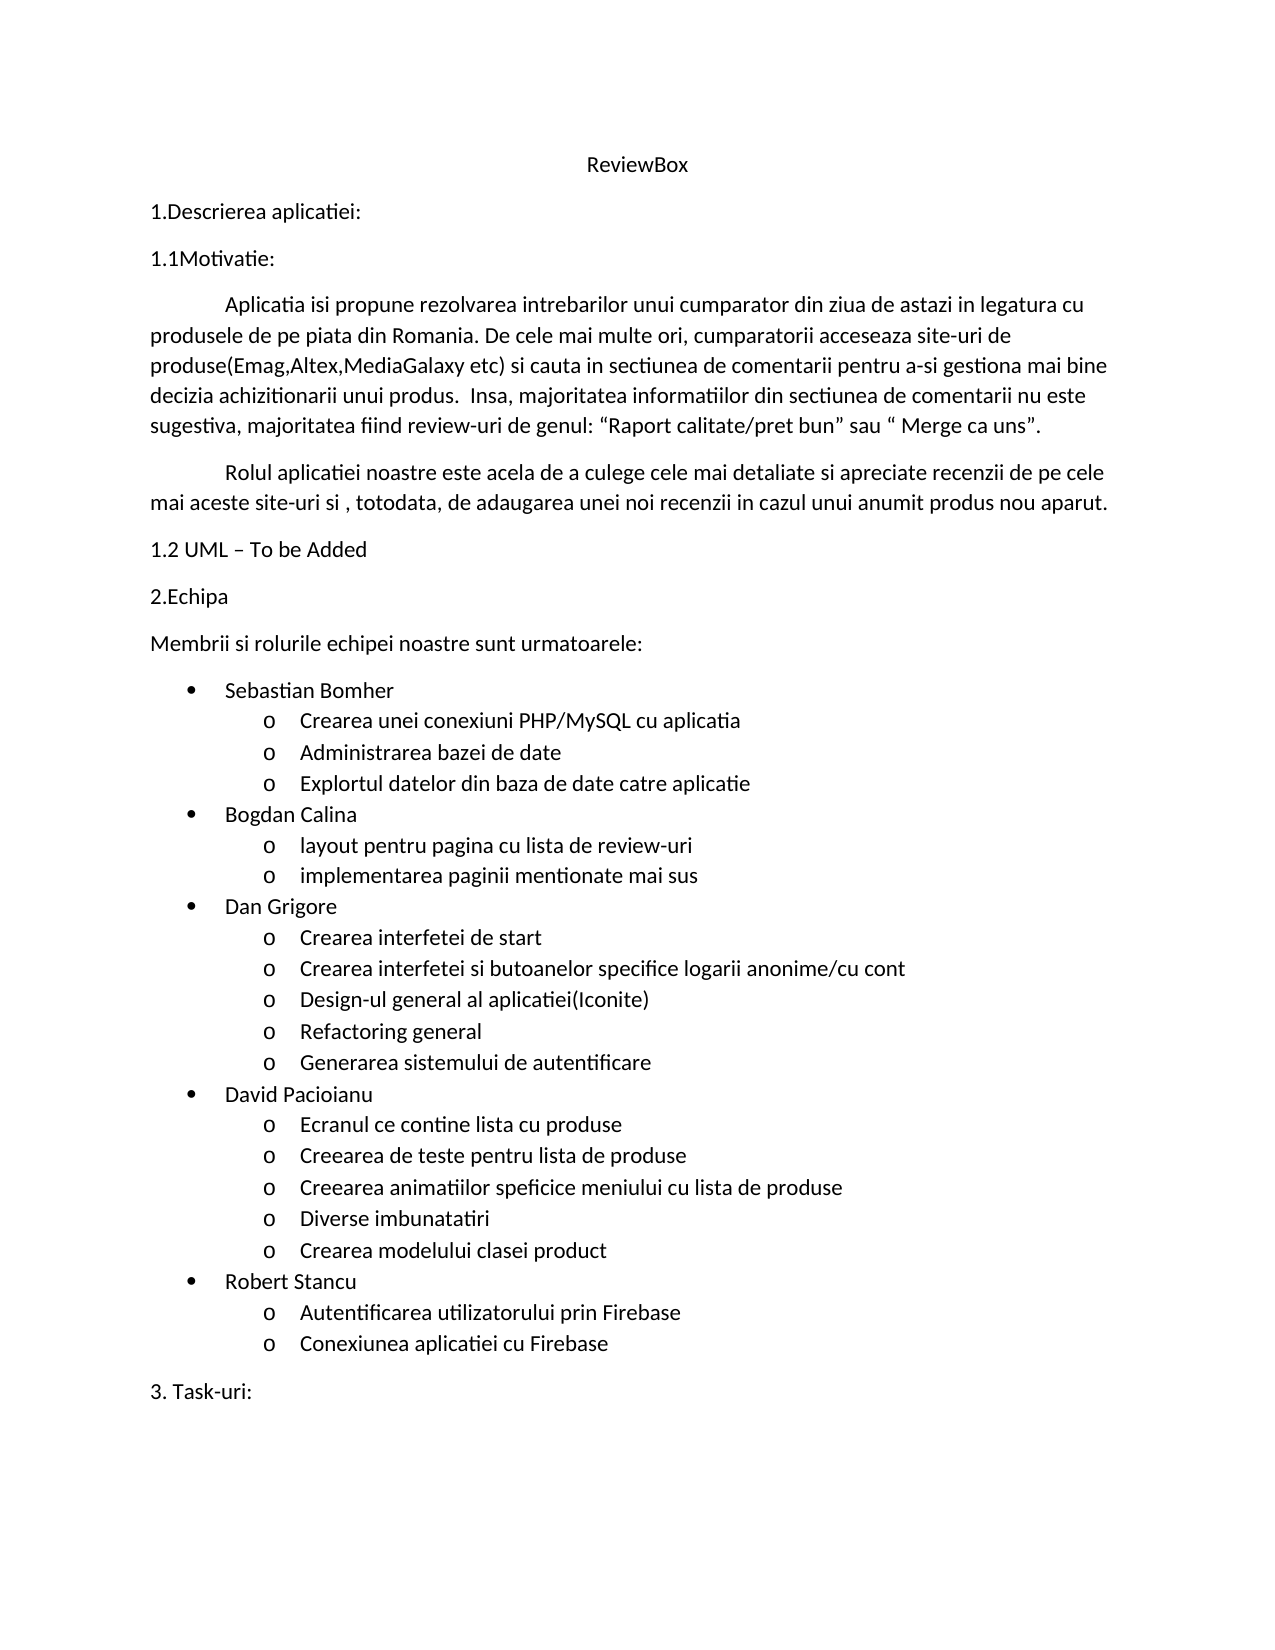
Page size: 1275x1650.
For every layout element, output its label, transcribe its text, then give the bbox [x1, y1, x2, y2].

text Rolul aplicatiei noastre este acela de a culege cele mai detaliate si apreciate recenzii de pe cele mai aceste site-uri si , totodata, de adaugarea unei noi recenzii in cazul unui anumit produs nou aparut. [150, 458, 1125, 517]
list implementarea paginii mentionate mai sus [262, 862, 1125, 891]
text 3. Task-uri: [150, 1377, 1125, 1405]
list Crearea modelului clasei product [262, 1236, 1125, 1265]
text 1.Descrierea aplicatiei: [150, 197, 1125, 225]
list Creearea de teste pentru lista de produse [262, 1142, 1125, 1171]
list Explortul datelor din baza de date catre aplicatie [262, 769, 1125, 798]
list David Pacioianu [187, 1080, 1125, 1108]
list Dan Grigore [187, 892, 1125, 921]
list Sebastian Bomher [187, 676, 1125, 704]
list Autentificarea utilizatorului prin Firebase [262, 1298, 1125, 1327]
text 1.2 UML – To be Added [150, 535, 1125, 563]
list Conexiunea aplicatiei cu Firebase [262, 1329, 1125, 1358]
list Creearea animatiilor speficice meniului cu lista de produse [262, 1173, 1125, 1202]
list Administrarea bazei de date [262, 738, 1125, 767]
text ReviewBox [150, 150, 1125, 178]
list Ecranul ce contine lista cu produse [262, 1110, 1125, 1139]
text 1.1Motivatie: [150, 244, 1125, 272]
list Crearea interfetei si butoanelor specifice logarii anonime/cu cont [262, 954, 1125, 983]
list Design-ul general al aplicatiei(Iconite) [262, 986, 1125, 1015]
list Refactoring general [262, 1017, 1125, 1046]
list Crearea interfetei de start [262, 923, 1125, 952]
list Crearea unei conexiuni PHP/MySQL cu aplicatia [262, 706, 1125, 735]
text Aplicatia isi propune rezolvarea intrebarilor unui cumparator din ziua de astazi in legatura cu produsele de pe piata din Romania. De cele mai multe ori, cumparatorii acceseaza site-uri de produse(Emag,Altex,MediaGalaxy etc) si cauta in sectiunea de comentarii pentru a-si gestiona mai bine decizia achizitionarii unui produs. Insa, majoritatea informatiilor din sectiunea de comentarii nu este sugestiva, majoritatea fiind review-uri de genul: “Raport calitate/pret bun” sau “ Merge ca uns”. [150, 291, 1125, 439]
text 2.Echipa [150, 582, 1125, 610]
text Membrii si rolurile echipei noastre sunt urmatoarele: [150, 629, 1125, 657]
list Bogdan Calina [187, 801, 1125, 829]
list Diverse imbunatatiri [262, 1204, 1125, 1234]
list layout pentru pagina cu lista de review-uri [262, 831, 1125, 860]
list Robert Stancu [187, 1267, 1125, 1296]
list Generarea sistemului de autentificare [262, 1048, 1125, 1078]
